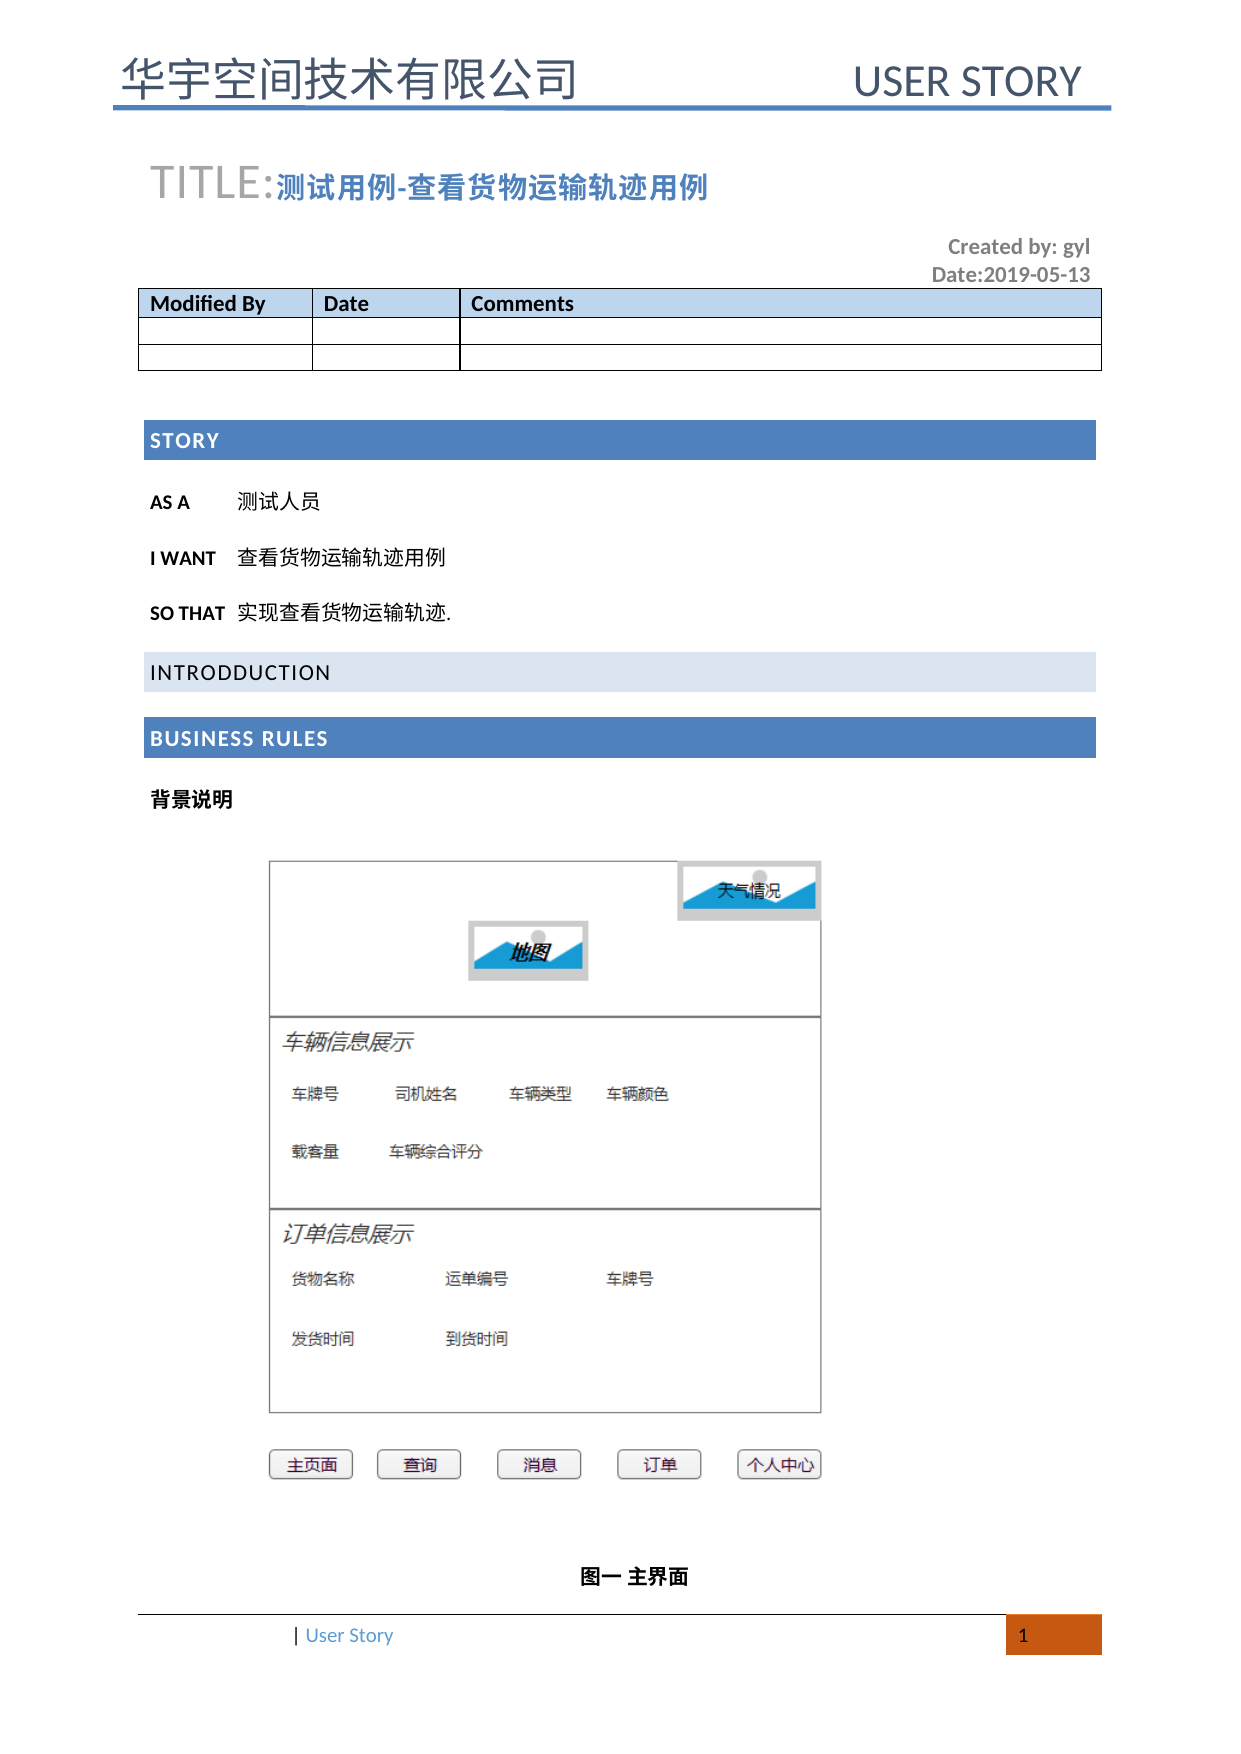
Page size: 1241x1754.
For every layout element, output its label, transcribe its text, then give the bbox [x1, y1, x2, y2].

table_cell [139, 318, 312, 343]
table_header Comments [461, 289, 1101, 317]
text SO THAT 实现查看货物运输轨迹. [150, 596, 1090, 627]
text Created by: gyl [150, 232, 1090, 260]
list 图一 主界面 [225, 1560, 1090, 1591]
subtitle IntroDduction [150, 658, 1090, 686]
title Title:测试用例-查看货物运输轨迹用例 [150, 150, 1090, 211]
table_header Modified By [139, 289, 312, 317]
text AS A 测试人员 [150, 485, 1090, 516]
subtitle Story [150, 426, 1090, 454]
text I WANT 查看货物运输轨迹用例 [150, 541, 1090, 571]
text Date:2019-05-13 [150, 260, 1090, 288]
table_cell [461, 318, 1101, 343]
text 背景说明 [150, 783, 1090, 813]
table_cell [313, 345, 459, 370]
table_cell [461, 345, 1101, 370]
table_cell [313, 318, 459, 343]
table_header Date [313, 289, 459, 317]
picture [239, 838, 872, 1507]
table_cell [139, 345, 312, 370]
subtitle Business rules [150, 724, 1090, 752]
